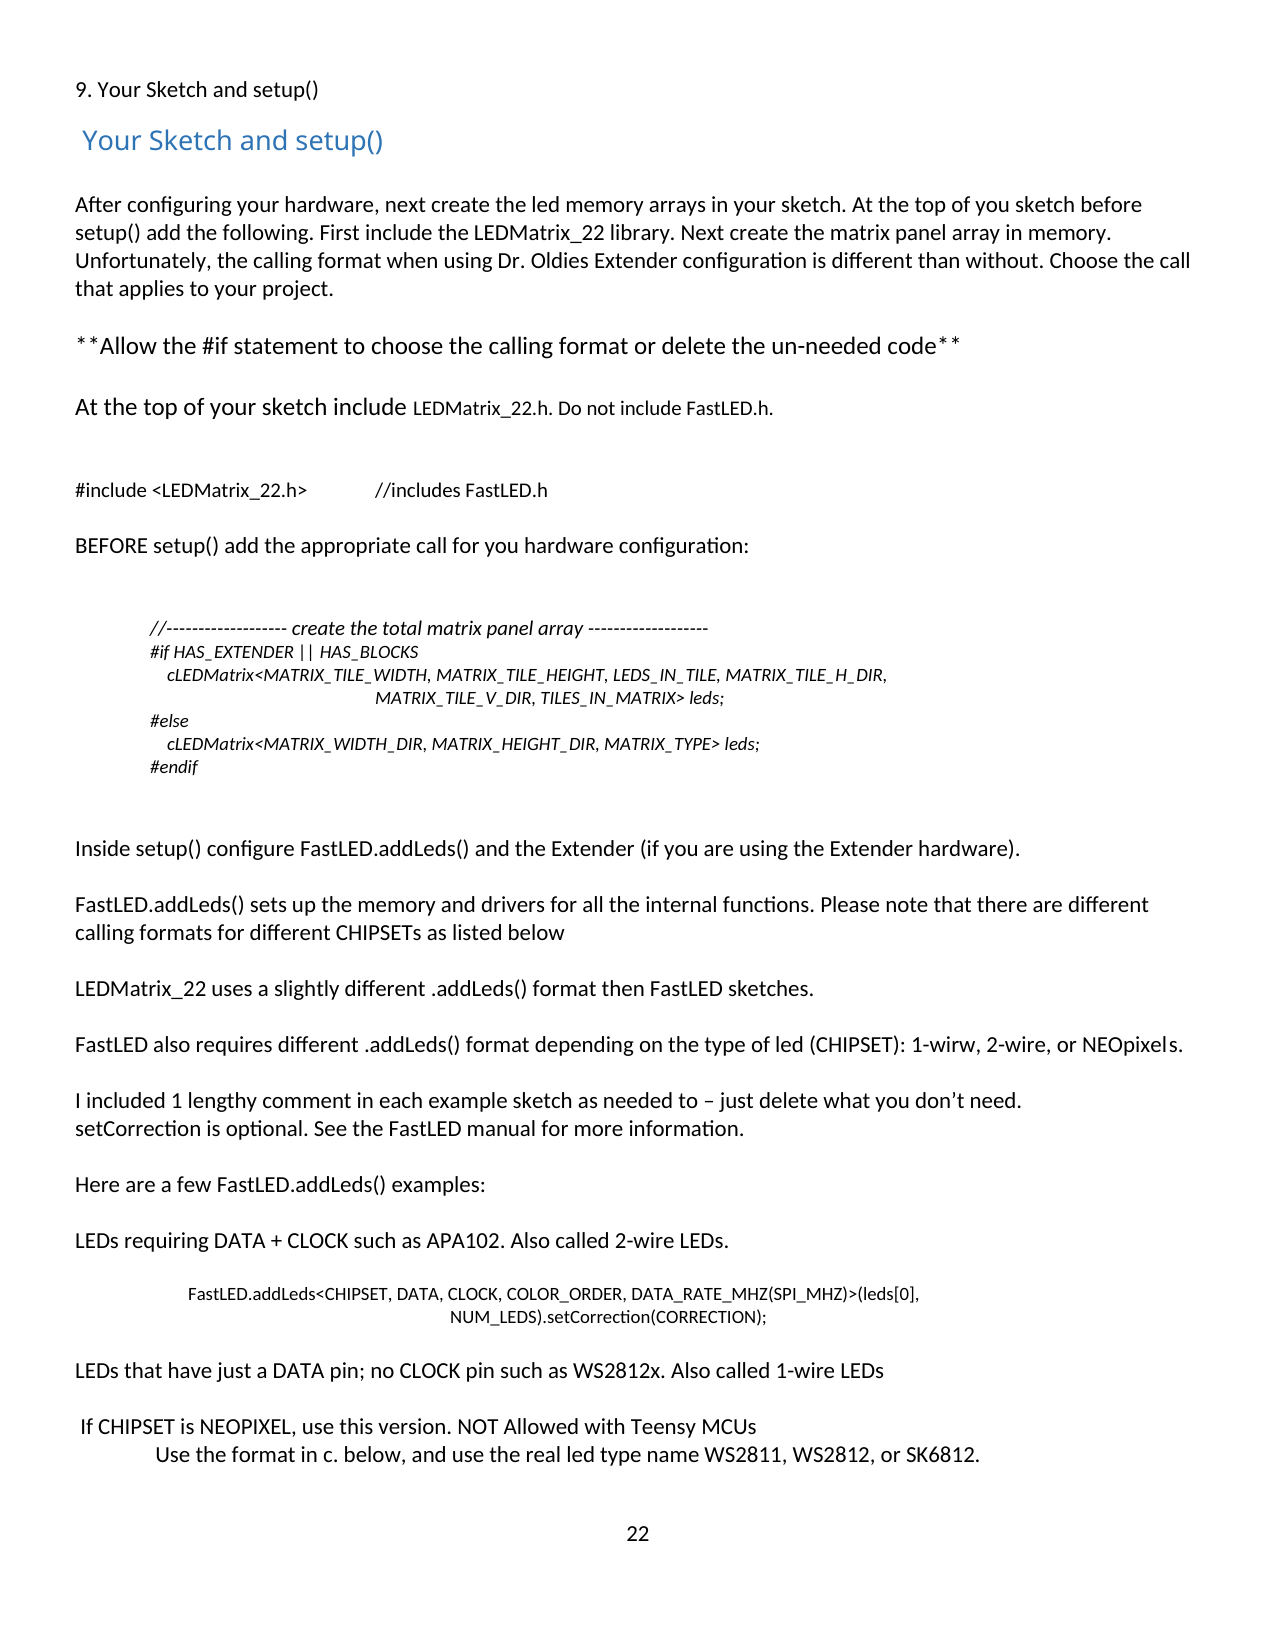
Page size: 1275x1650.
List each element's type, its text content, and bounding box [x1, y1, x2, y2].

text #endif [150, 755, 1200, 778]
text At the top of your sketch include LEDMatrix_22.h. Do not include FastLED.h. [75, 391, 1200, 421]
text MATRIX_TILE_V_DIR, TILES_IN_MATRIX> leds; [150, 686, 1200, 709]
text cLEDMatrix<MATRIX_WIDTH_DIR, MATRIX_HEIGHT_DIR, MATRIX_TYPE> leds; [150, 732, 1200, 755]
text Here are a few FastLED.addLeds() examples: [75, 1170, 1200, 1198]
text LEDs that have just a DATA pin; no CLOCK pin such as WS2812x. Also called 1-wire LEDs [75, 1356, 1200, 1384]
text cLEDMatrix<MATRIX_TILE_WIDTH, MATRIX_TILE_HEIGHT, LEDS_IN_TILE, MATRIX_TILE_H_DIR, [150, 663, 1200, 686]
text 9. Your Sketch and setup() [75, 75, 1200, 103]
text #if HAS_EXTENDER || HAS_BLOCKS [150, 640, 1200, 663]
text #include <LEDMatrix_22.h> //includes FastLED.h [75, 477, 1200, 503]
text #else [150, 709, 1200, 732]
text //------------------- create the total matrix panel array ------------------- [150, 615, 1200, 640]
text If CHIPSET is NEOPIXEL, use this version. NOT Allowed with Teensy MCUs [75, 1412, 1200, 1440]
text FastLED.addLeds() sets up the memory and drivers for all the internal functions. Please note that there are different calling formats for different CHIPSETs as listed below [75, 890, 1200, 946]
text Inside setup() configure FastLED.addLeds() and the Extender (if you are using the Extender hardware). [75, 834, 1200, 862]
text LEDs requiring DATA + CLOCK such as APA102. Also called 2-wire LEDs. [75, 1226, 1200, 1254]
text After configuring your hardware, next create the led memory arrays in your sketch. At the top of you sketch before setup() add the following. First include the LEDMatrix_22 library. Next create the matrix panel array in memory. Unfortunately, the calling format when using Dr. Oldies Extender configuration is different than without. Choose the call that applies to your project. [75, 190, 1200, 302]
text Use the format in c. below, and use the real led type name WS2811, WS2812, or SK6812. [75, 1440, 1200, 1468]
text setCorrection is optional. See the FastLED manual for more information. [75, 1114, 1200, 1142]
text FastLED also requires different .addLeds() format depending on the type of led (CHIPSET): 1-wirw, 2-wire, or NEOpixels. [75, 1030, 1200, 1058]
text **Allow the #if statement to choose the calling format or delete the un-needed code** [75, 330, 1200, 360]
text LEDMatrix_22 uses a slightly different .addLeds() format then FastLED sketches. [75, 974, 1200, 1002]
subtitle Your Sketch and setup() [75, 122, 1200, 159]
text NUM_LEDS).setCorrection(CORRECTION); [150, 1305, 1200, 1328]
text I included 1 lengthy comment in each example sketch as needed to – just delete what you don’t need. [75, 1086, 1200, 1114]
text BEFORE setup() add the appropriate call for you hardware configuration: [75, 531, 1200, 559]
text FastLED.addLeds<CHIPSET, DATA, CLOCK, COLOR_ORDER, DATA_RATE_MHZ(SPI_MHZ)>(leds[0], [150, 1282, 1200, 1305]
